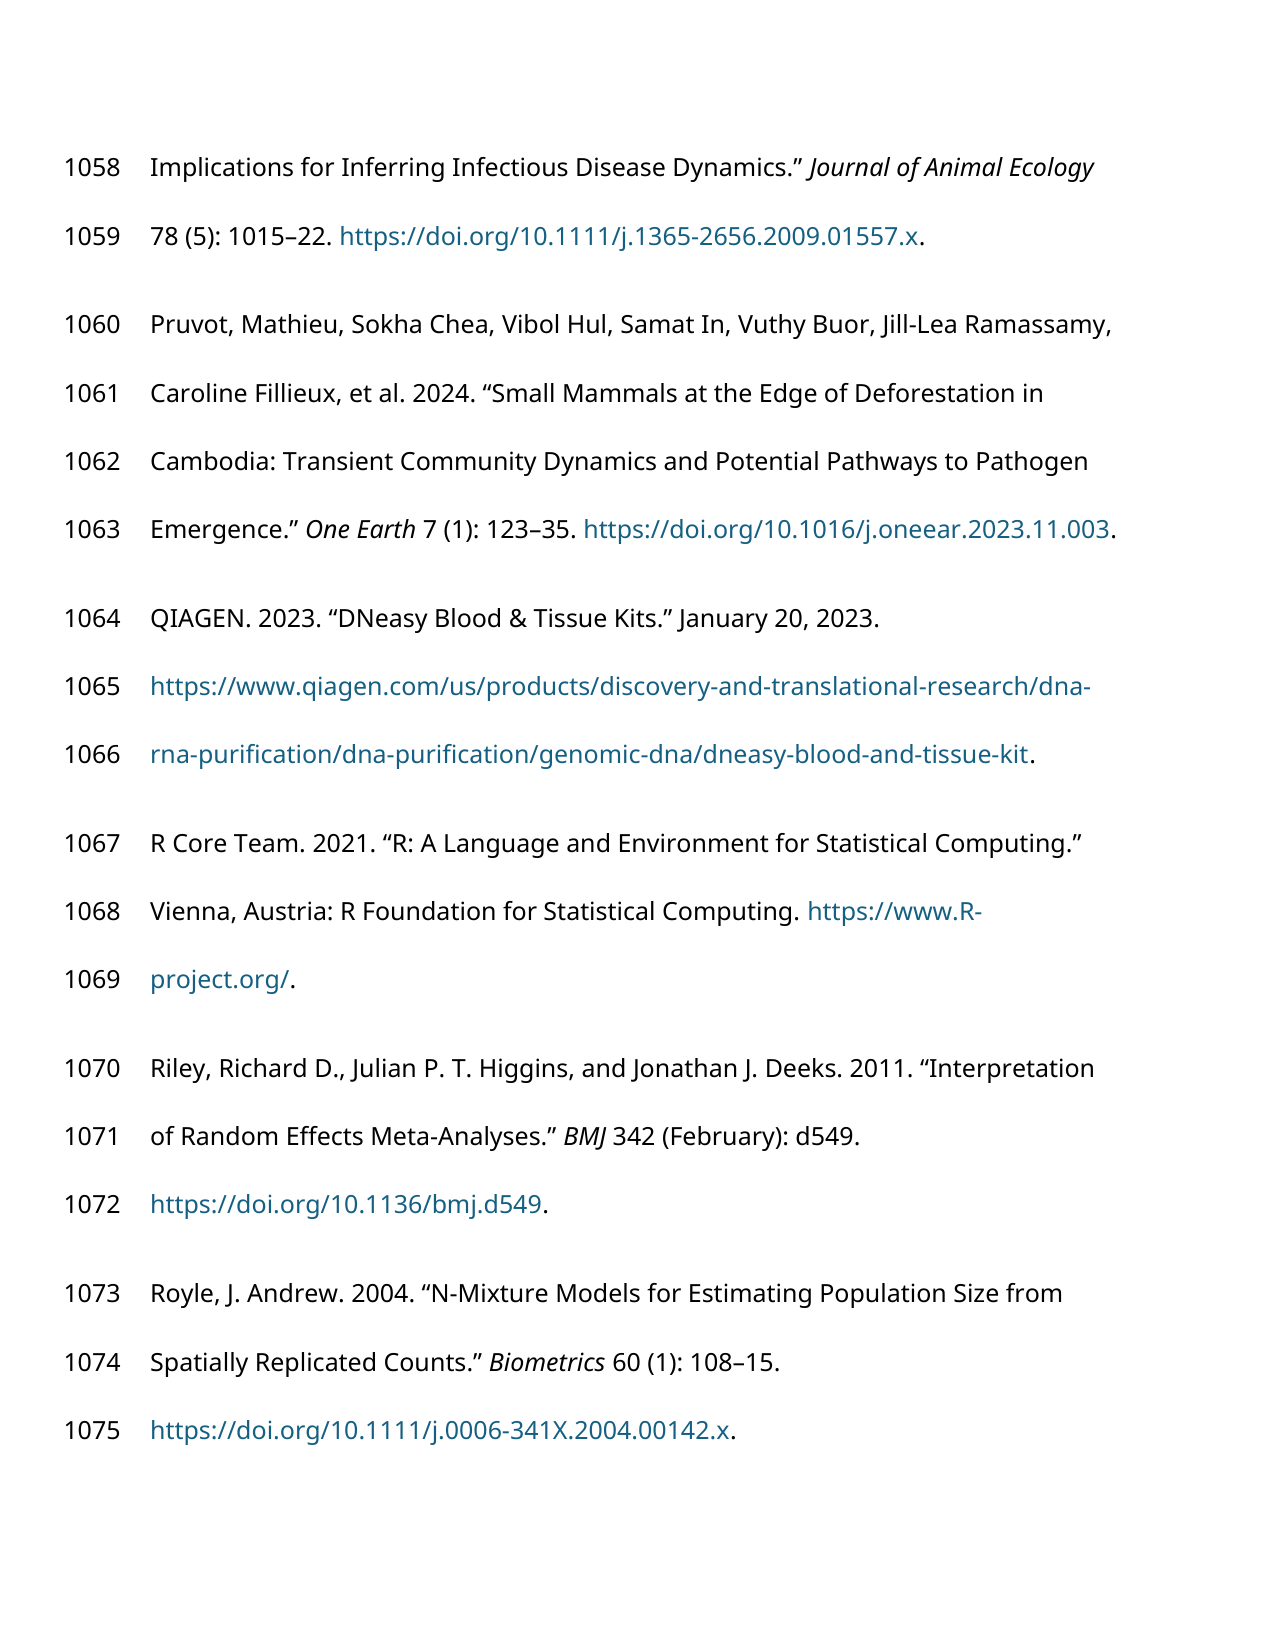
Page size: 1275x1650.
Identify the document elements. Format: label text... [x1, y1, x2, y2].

text Riley, Richard D., Julian P. T. Higgins, and Jonathan J. Deeks. 2011. “Interpretation of Random Effects Meta-Analyses.” BMJ 342 (February): d549. https://doi.org/10.1136/bmj.d549. [150, 1051, 1125, 1221]
text Royle, J. Andrew. 2004. “N-Mixture Models for Estimating Population Size from Spatially Replicated Counts.” Biometrics 60 (1): 108–15. https://doi.org/10.1111/j.0006-341X.2004.00142.x. [150, 1276, 1125, 1446]
text R Core Team. 2021. “R: A Language and Environment for Statistical Computing.” Vienna, Austria: R Foundation for Statistical Computing. https://www.R-project.org/. [150, 826, 1125, 996]
text QIAGEN. 2023. “DNeasy Blood & Tissue Kits.” January 20, 2023. https://www.qiagen.com/us/products/discovery-and-translational-research/dna-rna-purification/dna-purification/genomic-dna/dneasy-blood-and-tissue-kit. [150, 600, 1125, 771]
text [150, 150, 1125, 252]
text Pruvot, Mathieu, Sokha Chea, Vibol Hul, Samat In, Vuthy Buor, Jill-Lea Ramassamy, Caroline Fillieux, et al. 2024. “Small Mammals at the Edge of Deforestation in Cambodia: Transient Community Dynamics and Potential Pathways to Pathogen Emergence.” One Earth 7 (1): 123–35. https://doi.org/10.1016/j.oneear.2023.11.003. [150, 307, 1125, 546]
